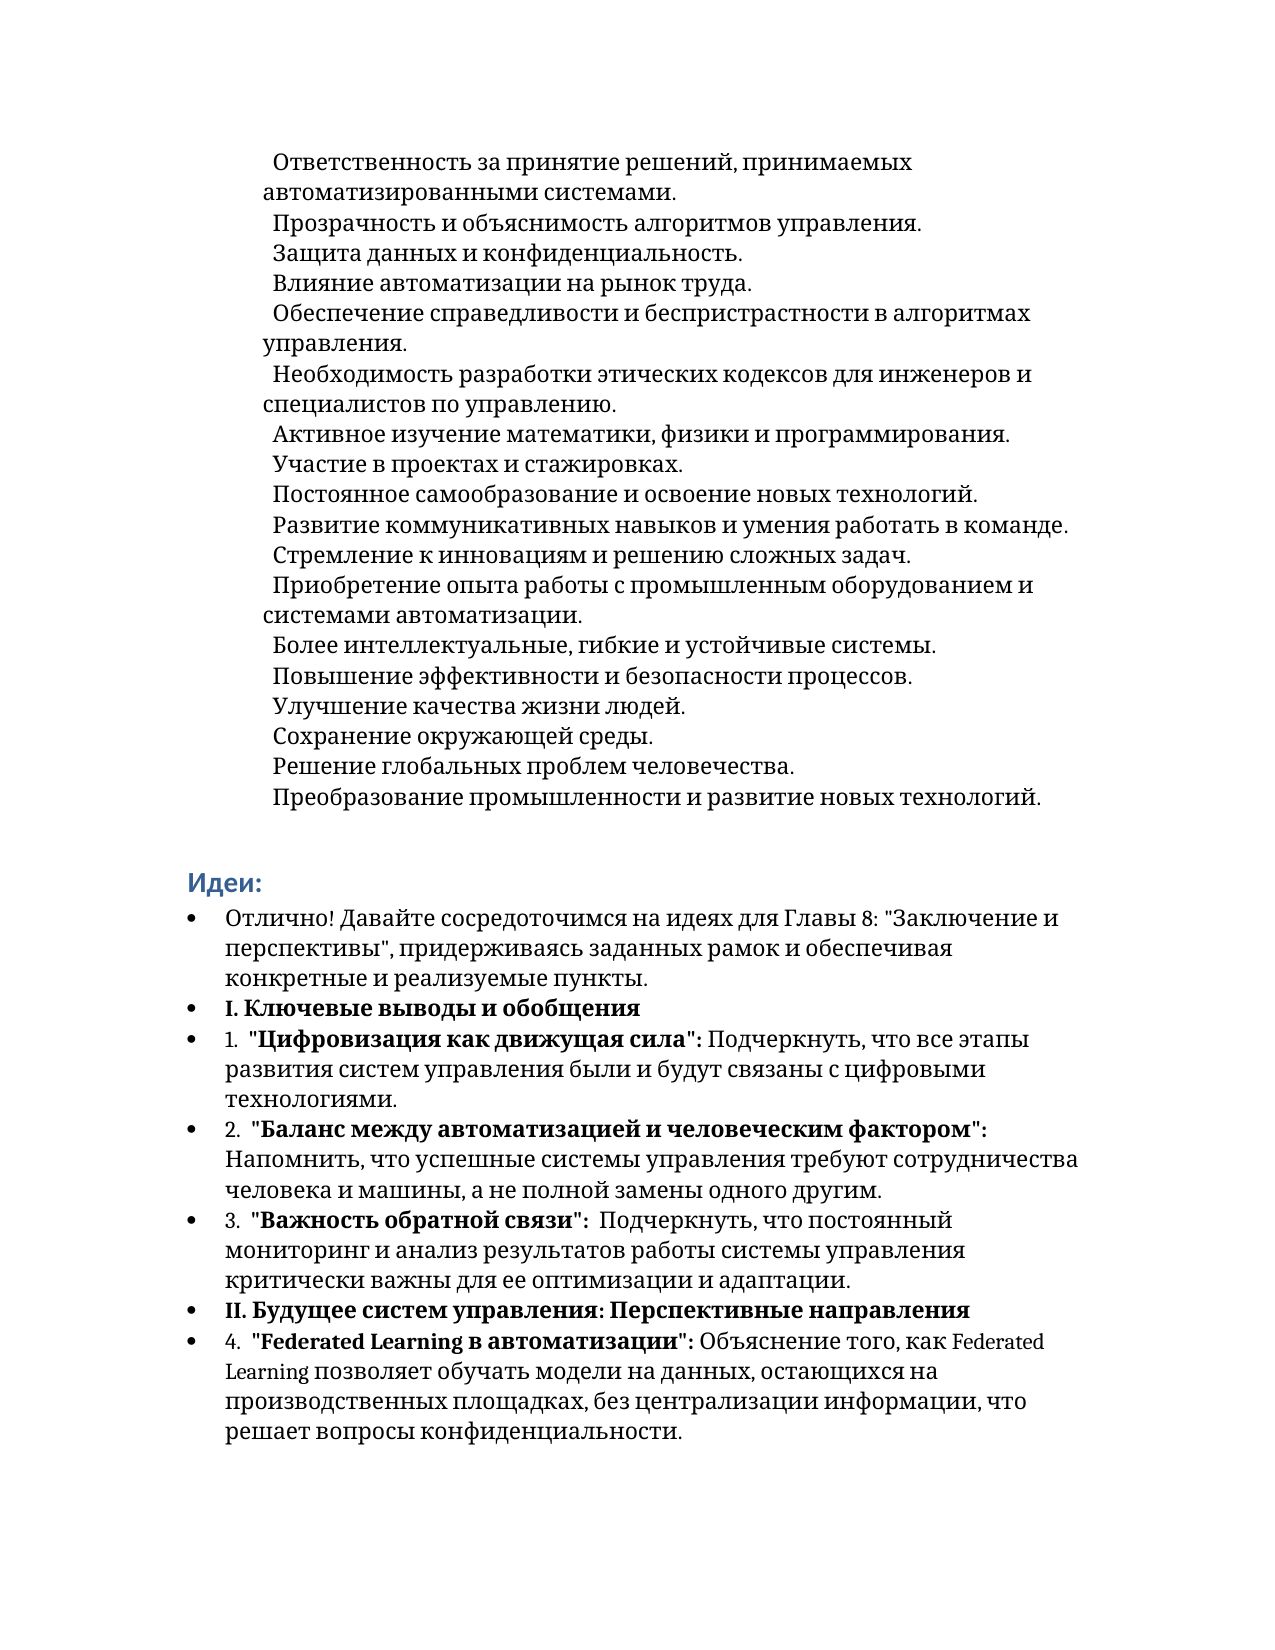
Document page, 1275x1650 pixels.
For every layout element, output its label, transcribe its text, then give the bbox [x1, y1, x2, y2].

list 3. "Важность обратной связи": Подчеркнуть, что постоянный мониторинг и анализ результатов работы системы управления критически важны для ее оптимизации и адаптации. [187, 1208, 1087, 1294]
list Повышение эффективности и безопасности процессов. [262, 663, 1087, 690]
list Прозрачность и объяснимость алгоритмов управления. [262, 210, 1087, 237]
list I. Ключевые выводы и обобщения [187, 996, 1087, 1022]
list Защита данных и конфиденциальность. [262, 241, 1087, 267]
subtitle Идеи: [187, 864, 1087, 900]
list Приобретение опыта работы с промышленным оборудованием и системами автоматизации. [262, 573, 1087, 629]
list Улучшение качества жизни людей. [262, 694, 1087, 720]
list Участие в проектах и стажировках. [262, 452, 1087, 478]
list Влияние автоматизации на рынок труда. [262, 271, 1087, 297]
list Отлично! Давайте сосредоточимся на идеях для Главы 8: "Заключение и перспективы", придерживаясь заданных рамок и обеспечивая конкретные и реализуемые пункты. [187, 906, 1087, 992]
list Сохранение окружающей среды. [262, 724, 1087, 750]
list Преобразование промышленности и развитие новых технологий. [262, 784, 1087, 811]
list Постоянное самообразование и освоение новых технологий. [262, 482, 1087, 509]
list Стремление к инновациям и решению сложных задач. [262, 543, 1087, 569]
list II. Будущее систем управления: Перспективные направления [187, 1298, 1087, 1324]
list Более интеллектуальные, гибкие и устойчивые системы. [262, 633, 1087, 660]
list Ответственность за принятие решений, принимаемых автоматизированными системами. [262, 150, 1087, 207]
list 1. "Цифровизация как движущая сила": Подчеркнуть, что все этапы развития систем управления были и будут связаны с цифровыми технологиями. [187, 1026, 1087, 1113]
list 2. "Баланс между автоматизацией и человеческим фактором": Напомнить, что успешные системы управления требуют сотрудничества человека и машины, а не полной замены одного другим. [187, 1117, 1087, 1204]
list 4. "Federated Learning в автоматизации": Объяснение того, как Federated Learning позволяет обучать модели на данных, остающихся на производственных площадках, без централизации информации, что решает вопросы конфиденциальности. [187, 1328, 1087, 1445]
list Необходимость разработки этических кодексов для инженеров и специалистов по управлению. [262, 361, 1087, 418]
list Развитие коммуникативных навыков и умения работать в команде. [262, 512, 1087, 539]
list Активное изучение математики, физики и программирования. [262, 422, 1087, 448]
list Обеспечение справедливости и беспристрастности в алгоритмах управления. [262, 301, 1087, 358]
list Решение глобальных проблем человечества. [262, 754, 1087, 781]
